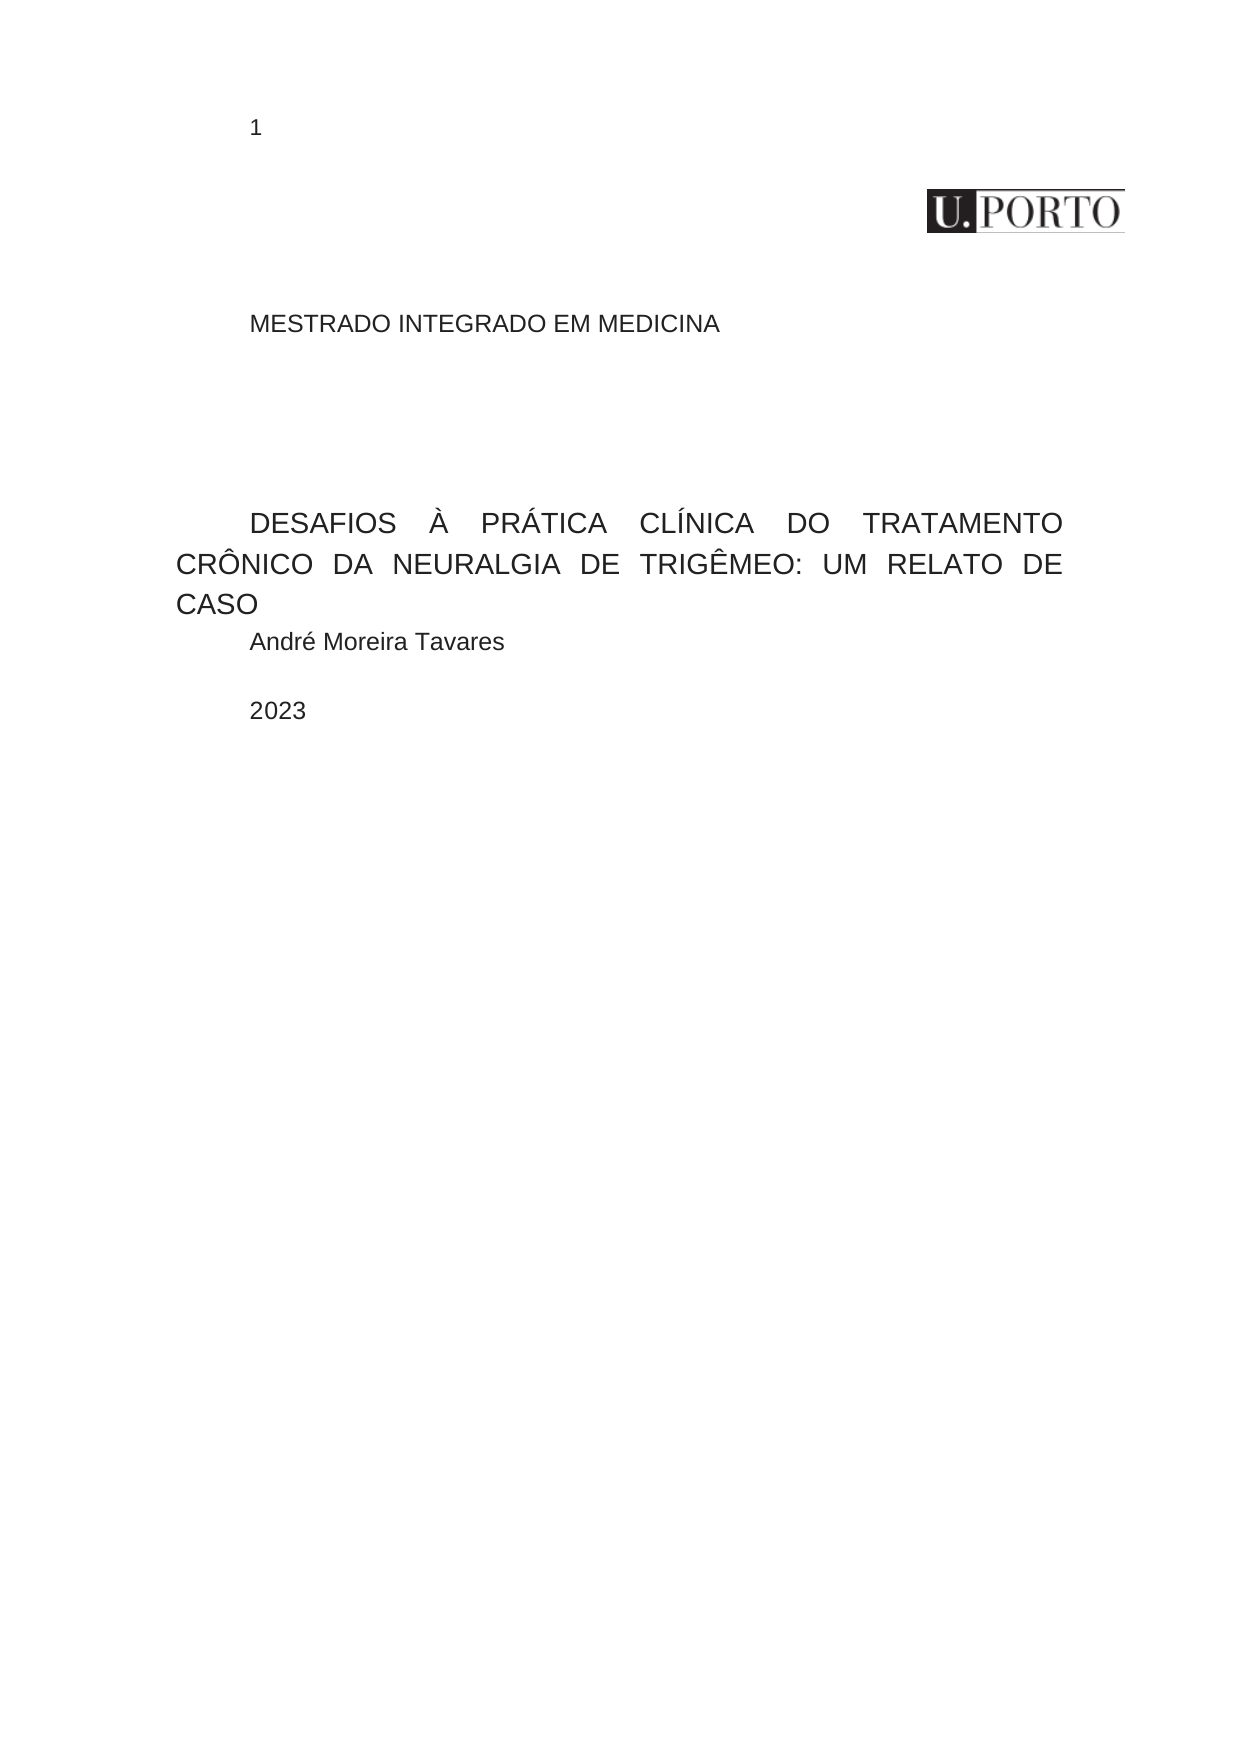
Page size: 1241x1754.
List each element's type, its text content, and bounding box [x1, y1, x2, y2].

text DESAFIOS À PRÁTICA CLÍNICA DO TRATAMENTO CRÔNICO DA NEURALGIA DE TRIGÊMEO: UM RELATO DE CASO [176, 506, 1064, 620]
text 2023 [176, 696, 1064, 725]
text MESTRADO INTEGRADO EM MEDICINA [176, 309, 1064, 338]
text André Moreira Tavares [176, 627, 1064, 656]
